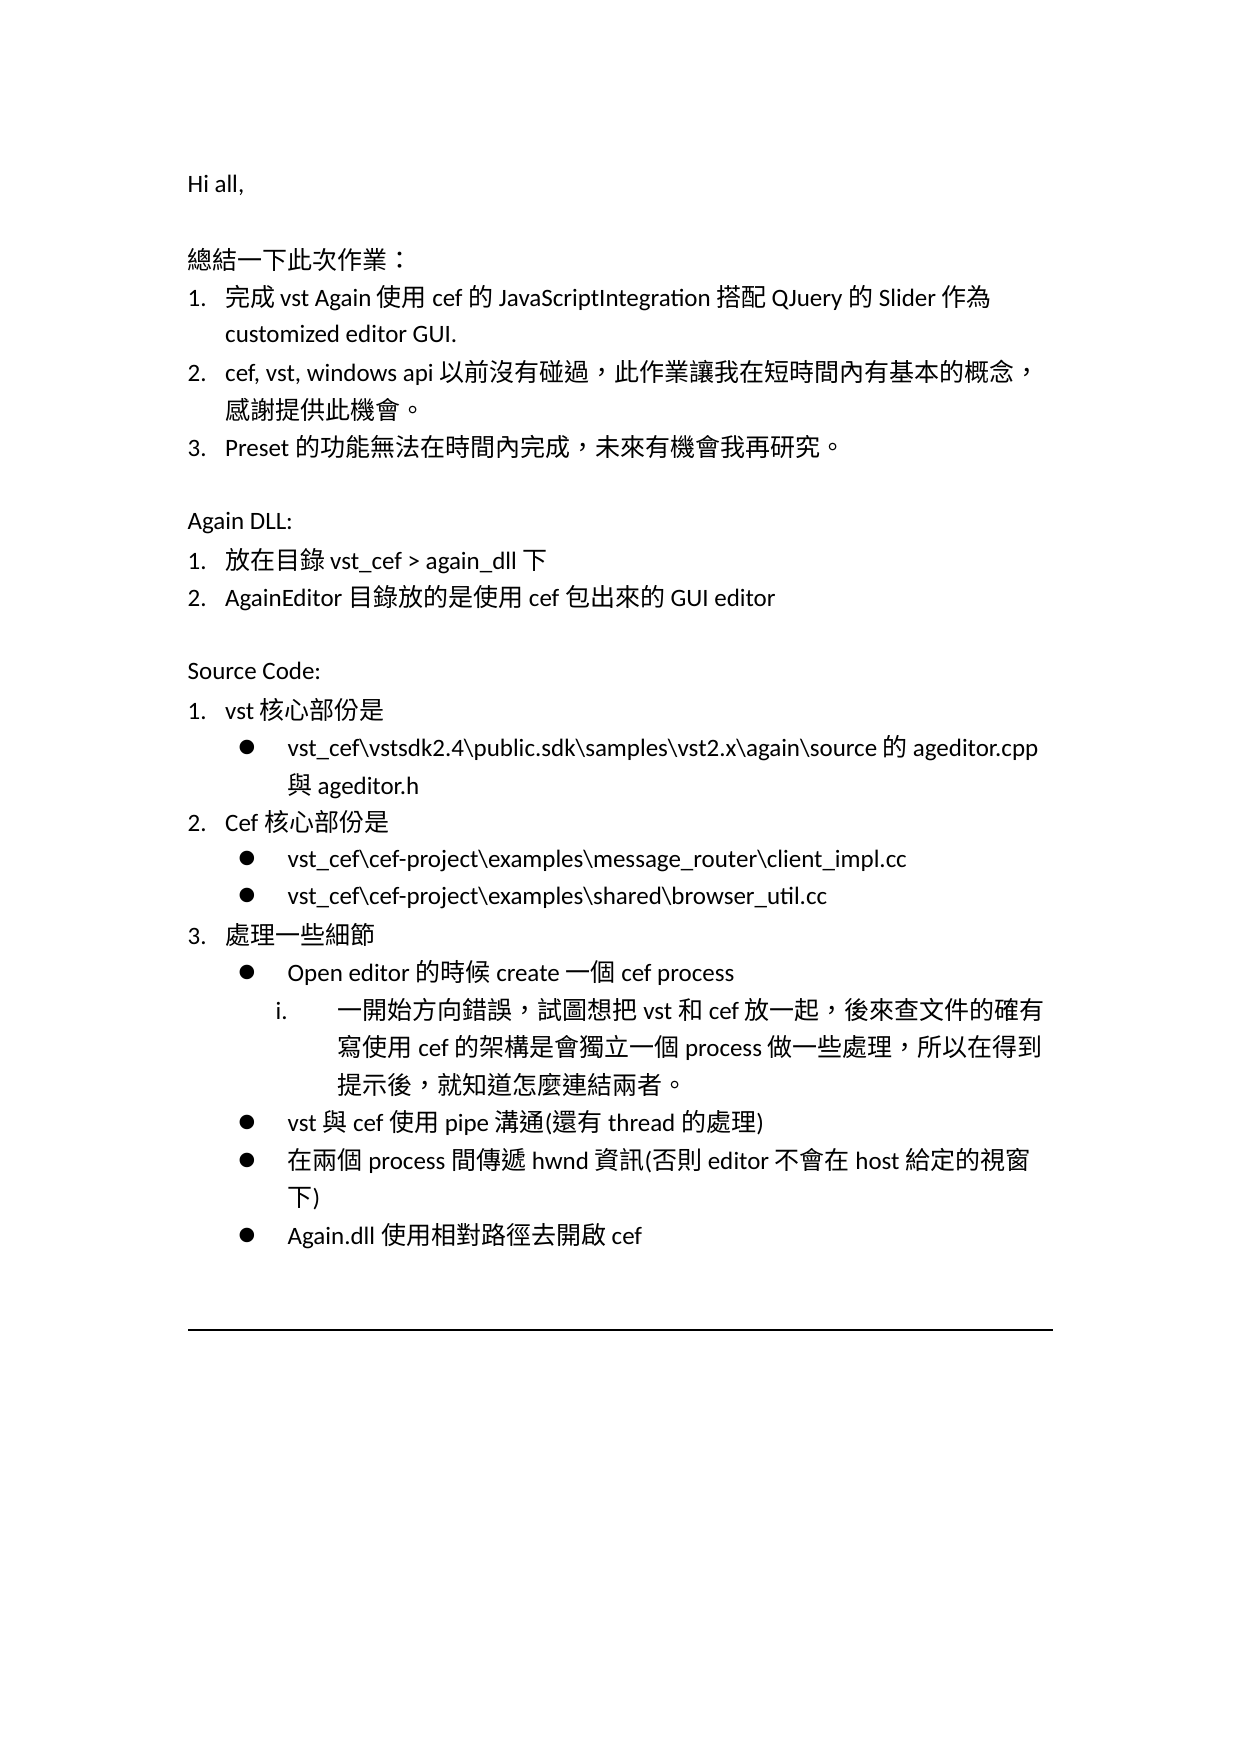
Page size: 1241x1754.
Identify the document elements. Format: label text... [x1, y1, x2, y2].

text Again DLL: [187, 502, 1053, 539]
list vst_cef\cef-project\examples\message_router\client_impl.cc [237, 839, 1053, 877]
list cef, vst, windows api 以前沒有碰過，此作業讓我在短時間內有基本的概念，感謝提供此機會。 [187, 352, 1053, 427]
list Preset 的功能無法在時間內完成，未來有機會我再研究。 [187, 427, 1053, 464]
list Again.dll 使用相對路徑去開啟 cef [237, 1214, 1053, 1252]
list 處理一些細節 [187, 914, 1053, 952]
list 完成vst Again使用 cef 的 JavaScriptIntegration 搭配QJuery 的 Slider 作為 customized editor GUI. [187, 277, 1053, 352]
list vst核心部份是 [187, 689, 1053, 727]
list vst 與 cef 使用 pipe 溝通(還有 thread 的處理) [237, 1102, 1053, 1139]
list vst_cef\vstsdk2.4\public.sdk\samples\vst2.x\again\source的ageditor.cpp與ageditor.h [237, 727, 1053, 802]
list vst_cef\cef-project\examples\shared\browser_util.cc [237, 877, 1053, 914]
text 總結一下此次作業： [187, 239, 1053, 277]
list 在兩個 process 間傳遞 hwnd 資訊(否則 editor 不會在 host 給定的視窗下) [237, 1139, 1053, 1214]
list Cef 核心部份是 [187, 802, 1053, 839]
list 一開始方向錯誤，試圖想把 vst 和 cef 放一起，後來查文件的確有寫使用 cef 的架構是會獨立一個 process做一些處理，所以在得到提示後，就知道怎麼連結兩者。 [287, 989, 1053, 1102]
text Source Code: [187, 652, 1053, 689]
text Hi all, [187, 164, 1053, 202]
list AgainEditor 目錄放的是使用 cef 包出來的 GUI editor [187, 577, 1053, 614]
list Open editor 的時候 create 一個 cef process [237, 952, 1053, 989]
list 放在目錄vst_cef > again_dll下 [187, 539, 1053, 577]
